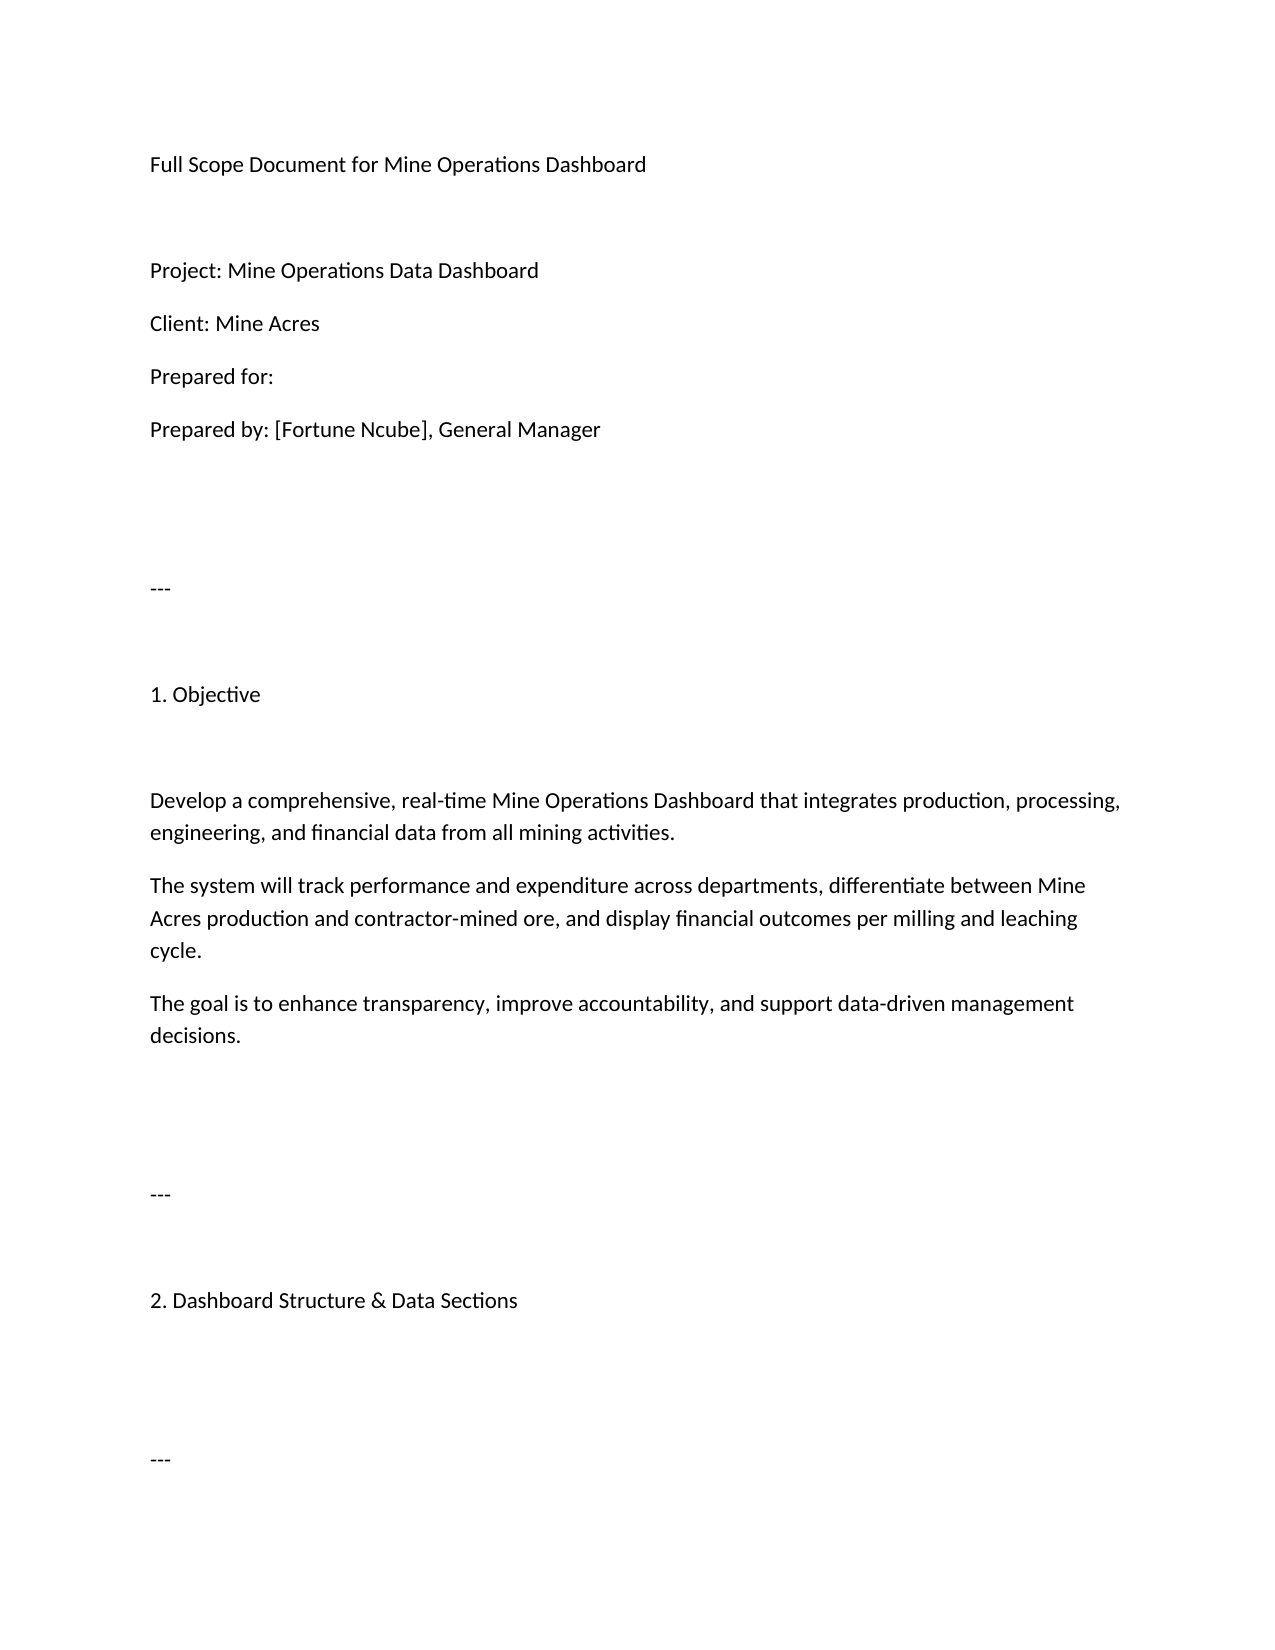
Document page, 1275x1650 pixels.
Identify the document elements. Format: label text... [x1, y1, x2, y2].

text The goal is to enhance transparency, improve accountability, and support data-driven management decisions. [150, 989, 1125, 1049]
text Full Scope Document for Mine Operations Dashboard [150, 150, 1125, 178]
text Client: Mine Acres [150, 309, 1125, 337]
text 1. Objective [150, 680, 1125, 708]
text The system will track performance and expenditure across departments, differentiate between Mine Acres production and contractor-mined ore, and display financial outcomes per milling and leaching cycle. [150, 871, 1125, 964]
text 2. Dashboard Structure & Data Sections [150, 1286, 1125, 1314]
text Prepared for: [150, 362, 1125, 390]
text Develop a comprehensive, real-time Mine Operations Dashboard that integrates production, processing, engineering, and financial data from all mining activities. [150, 786, 1125, 846]
text Prepared by: [Fortune Ncube], General Manager [150, 415, 1125, 443]
text --- [150, 1180, 1125, 1208]
text --- [150, 1445, 1125, 1473]
text Project: Mine Operations Data Dashboard [150, 256, 1125, 284]
text --- [150, 574, 1125, 602]
